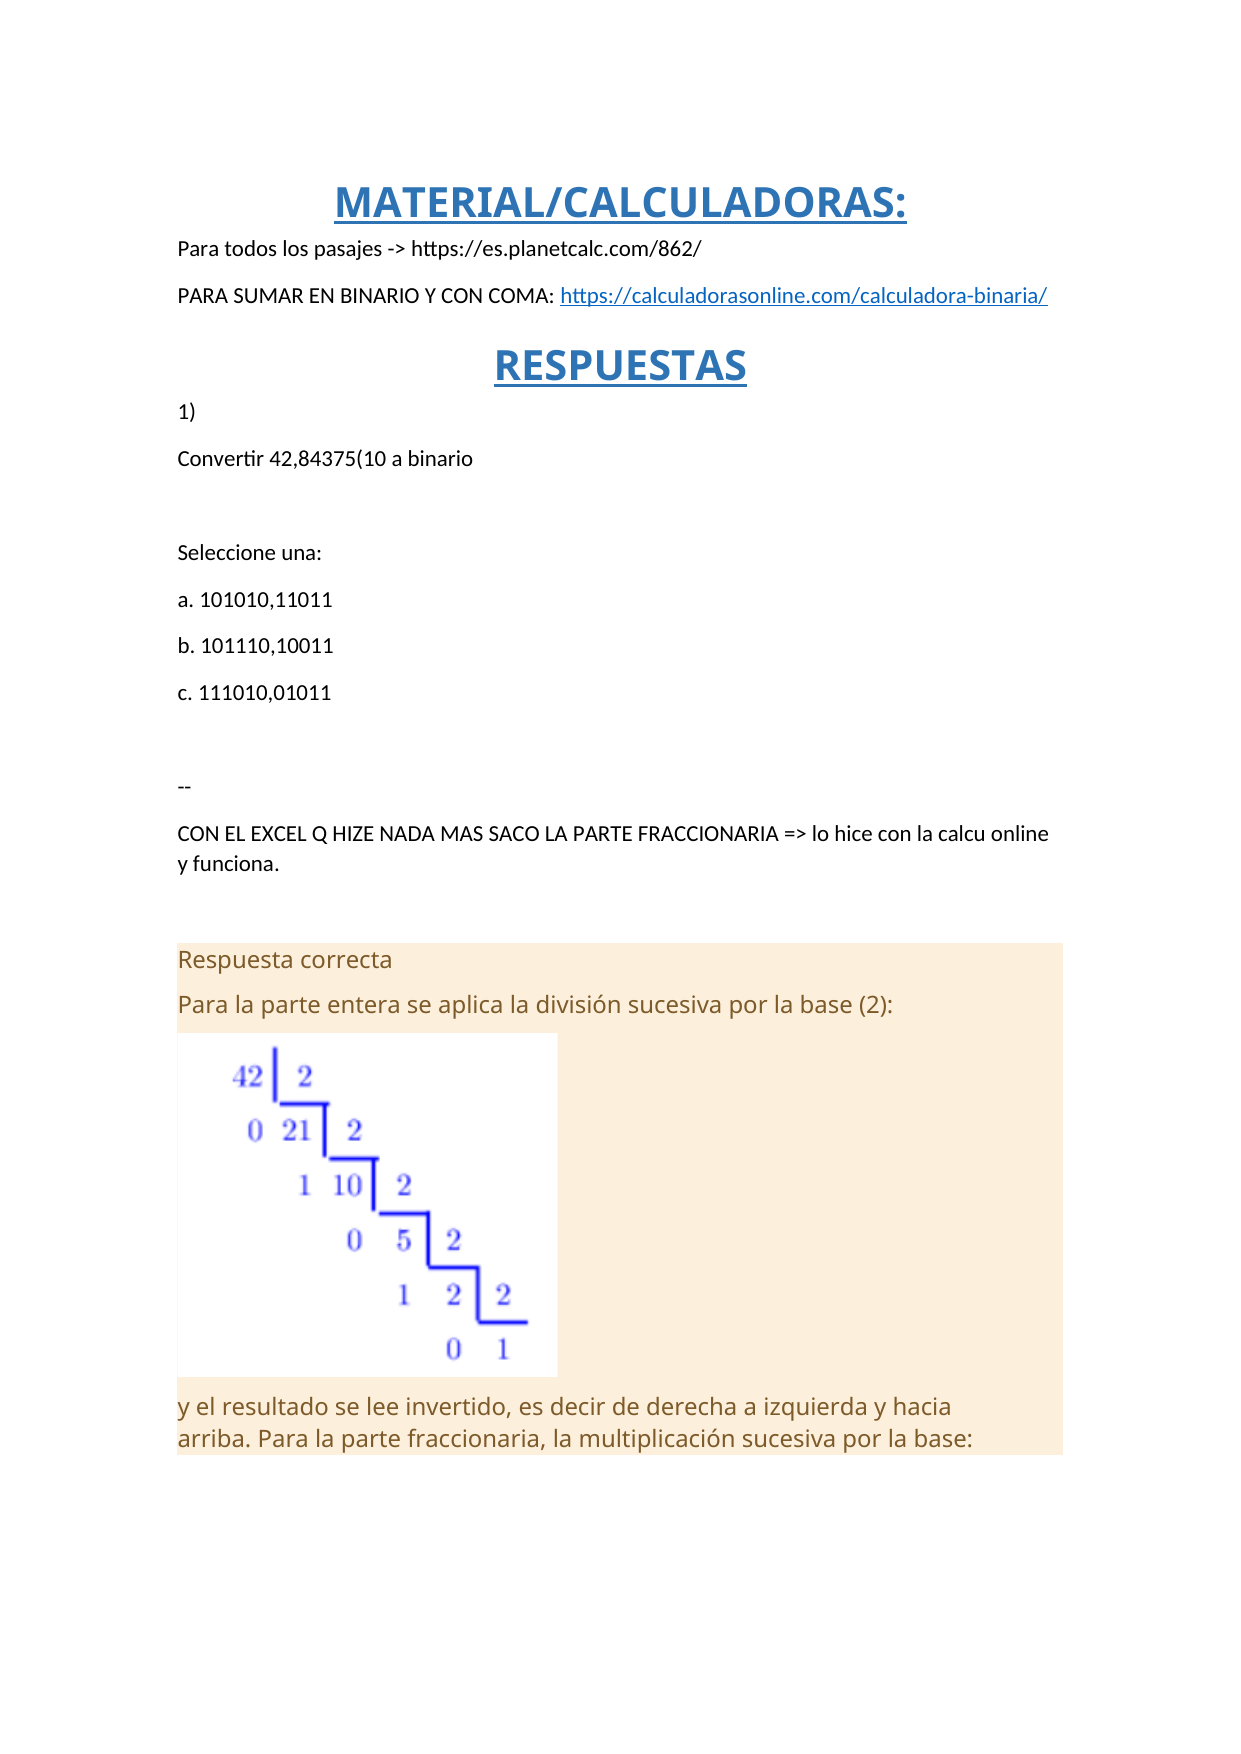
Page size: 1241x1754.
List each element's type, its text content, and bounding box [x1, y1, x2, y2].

text PARA SUMAR EN BINARIO Y CON COMA: https://calculadorasonline.com/calculadora-binaria/ [177, 281, 1063, 309]
text y el resultado se lee invertido, es decir de derecha a izquierda y hacia arriba. Para la parte fraccionaria, la multiplicación sucesiva por la base: [177, 1389, 1063, 1455]
text c. 111010,01011 [177, 678, 1063, 706]
text -- [177, 772, 1063, 800]
text 1) [177, 397, 1063, 425]
subtitle RESPUESTAS [177, 336, 1063, 393]
text Convertir 42,84375(10 a binario [177, 444, 1063, 472]
text Respuesta correcta [177, 943, 1063, 976]
picture [177, 1033, 558, 1377]
text Para la parte entera se aplica la división sucesiva por la base (2): [177, 988, 1063, 1021]
text Para todos los pasajes -> https://es.planetcalc.com/862/ [177, 234, 1063, 262]
text CON EL EXCEL Q HIZE NADA MAS SACO LA PARTE FRACCIONARIA => lo hice con la calcu online y funciona. [177, 819, 1063, 877]
text b. 101110,10011 [177, 632, 1063, 659]
subtitle MATERIAL/CALCULADORAS: [177, 173, 1063, 229]
text a. 101010,11011 [177, 585, 1063, 613]
text Seleccione una: [177, 538, 1063, 566]
